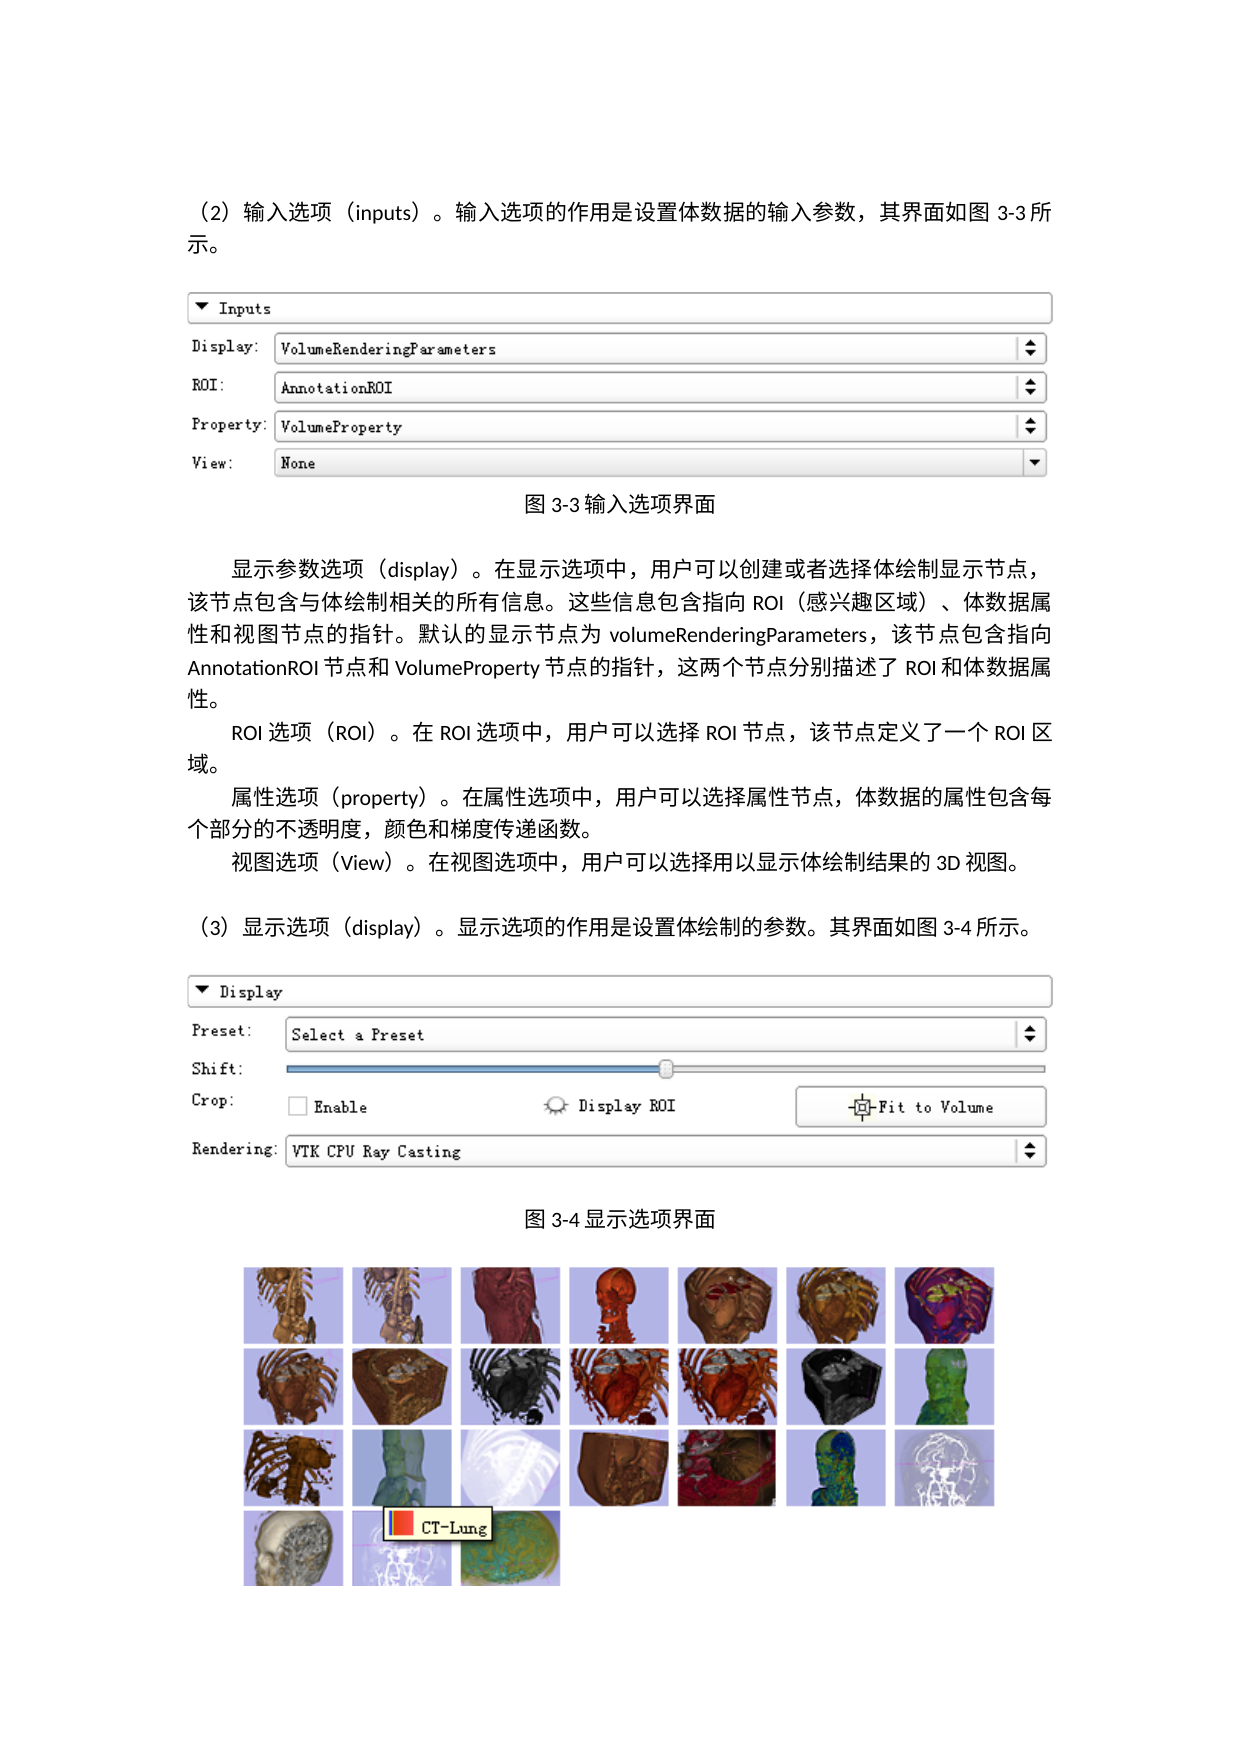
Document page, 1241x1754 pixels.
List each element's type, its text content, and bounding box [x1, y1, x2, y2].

text 图3-4 显示选项界面 [187, 1202, 1053, 1234]
picture [187, 292, 1053, 483]
text 视图选项（View）。在视图选项中，用户可以选择用以显示体绘制结果的3D视图。 [187, 844, 1053, 877]
text ROI选项（ROI）。在ROI选项中，用户可以选择ROI节点，该节点定义了一个ROI区域。 [187, 714, 1053, 779]
text 显示参数选项（display）。在显示选项中，用户可以创建或者选择体绘制显示节点，该节点包含与体绘制相关的所有信息。这些信息包含指向ROI（感兴趣区域）、体数据属性和视图节点的指针。默认的显示节点为volumeRenderingParameters，该节点包含指向AnnotationROI节点和VolumeProperty节点的指针，这两个节点分别描述了ROI和体数据属性。 [187, 552, 1053, 714]
text 图3-3 输入选项界面 [187, 487, 1053, 519]
picture [241, 1267, 999, 1586]
text （2）输入选项（inputs）。输入选项的作用是设置体数据的输入参数，其界面如图3-3所示。 [187, 194, 1053, 259]
text （3）显示选项（display）。显示选项的作用是设置体绘制的参数。其界面如图3-4所示。 [187, 909, 1053, 942]
picture [187, 974, 1053, 1175]
text 属性选项（property）。在属性选项中，用户可以选择属性节点，体数据的属性包含每个部分的不透明度，颜色和梯度传递函数。 [187, 779, 1053, 844]
